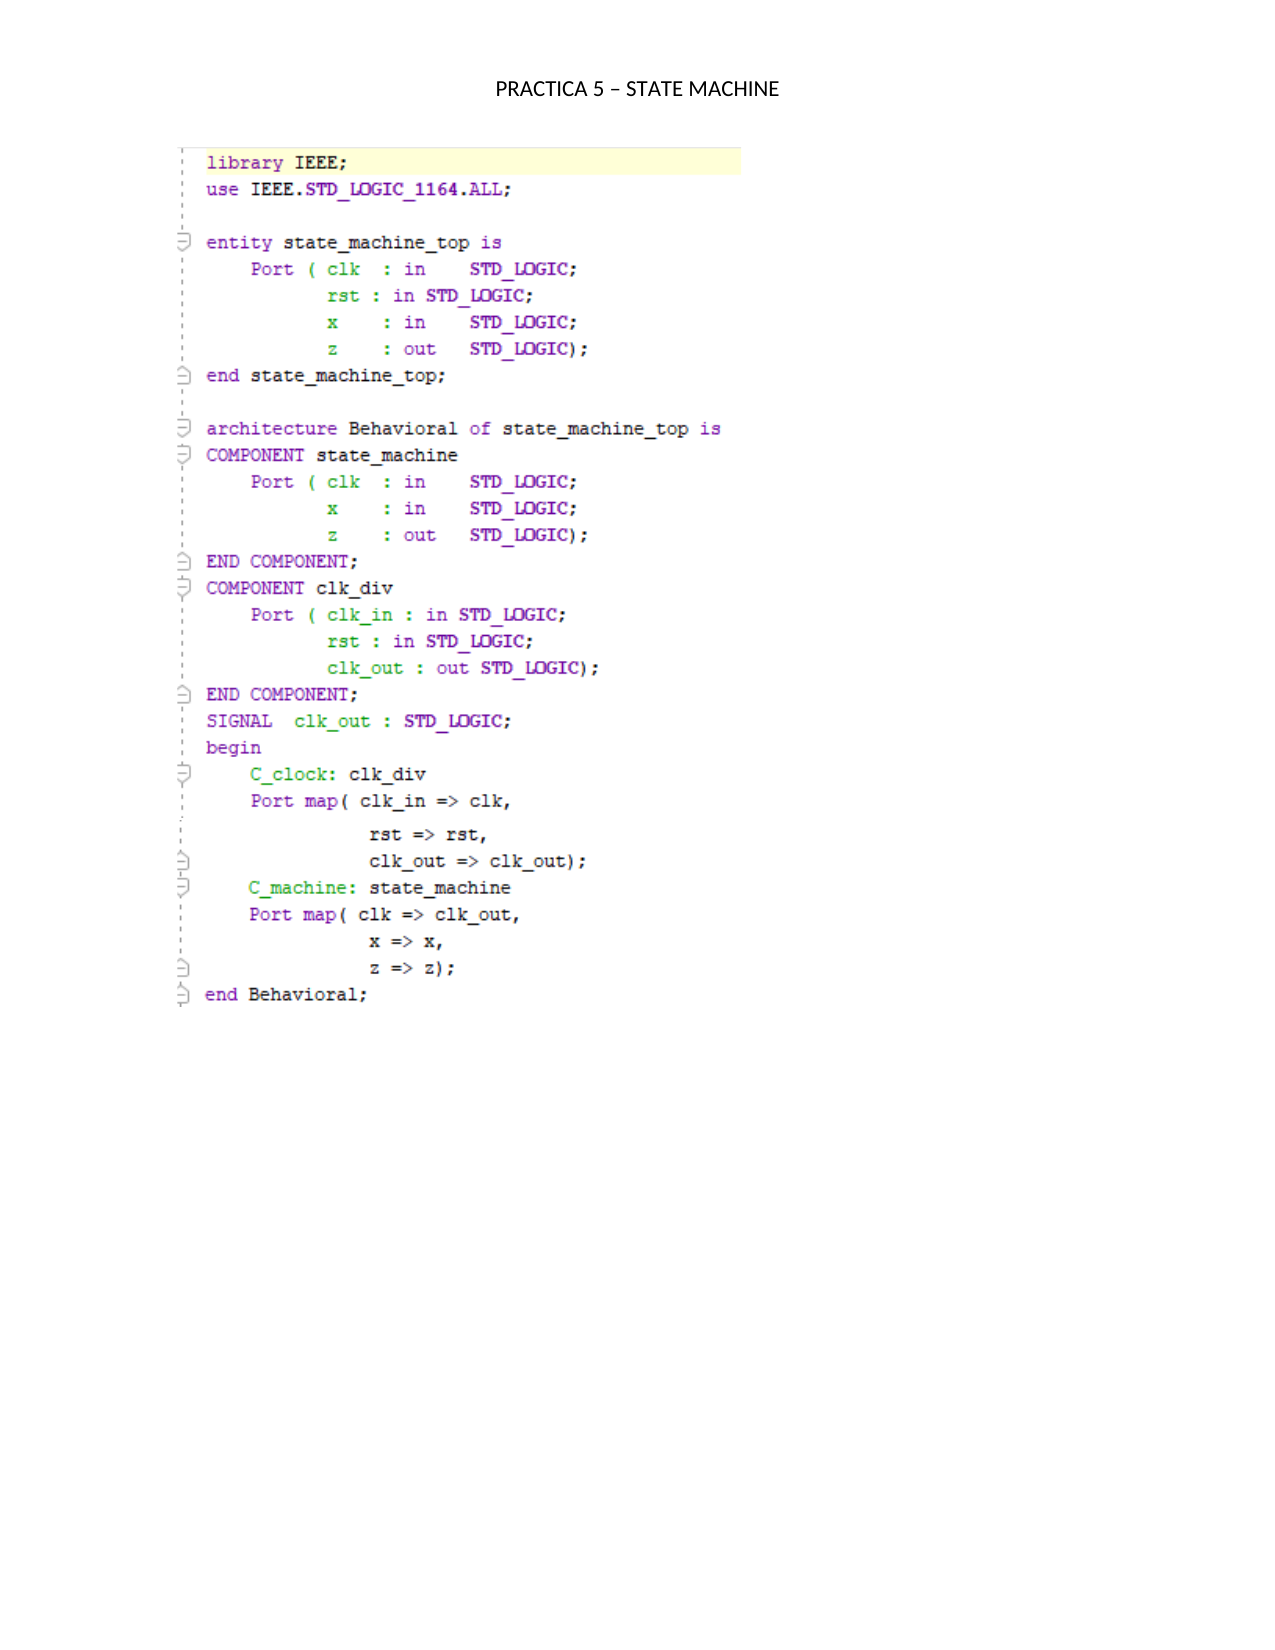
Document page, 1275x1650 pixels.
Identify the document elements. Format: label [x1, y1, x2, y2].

picture [177, 820, 593, 1007]
picture [177, 147, 742, 818]
